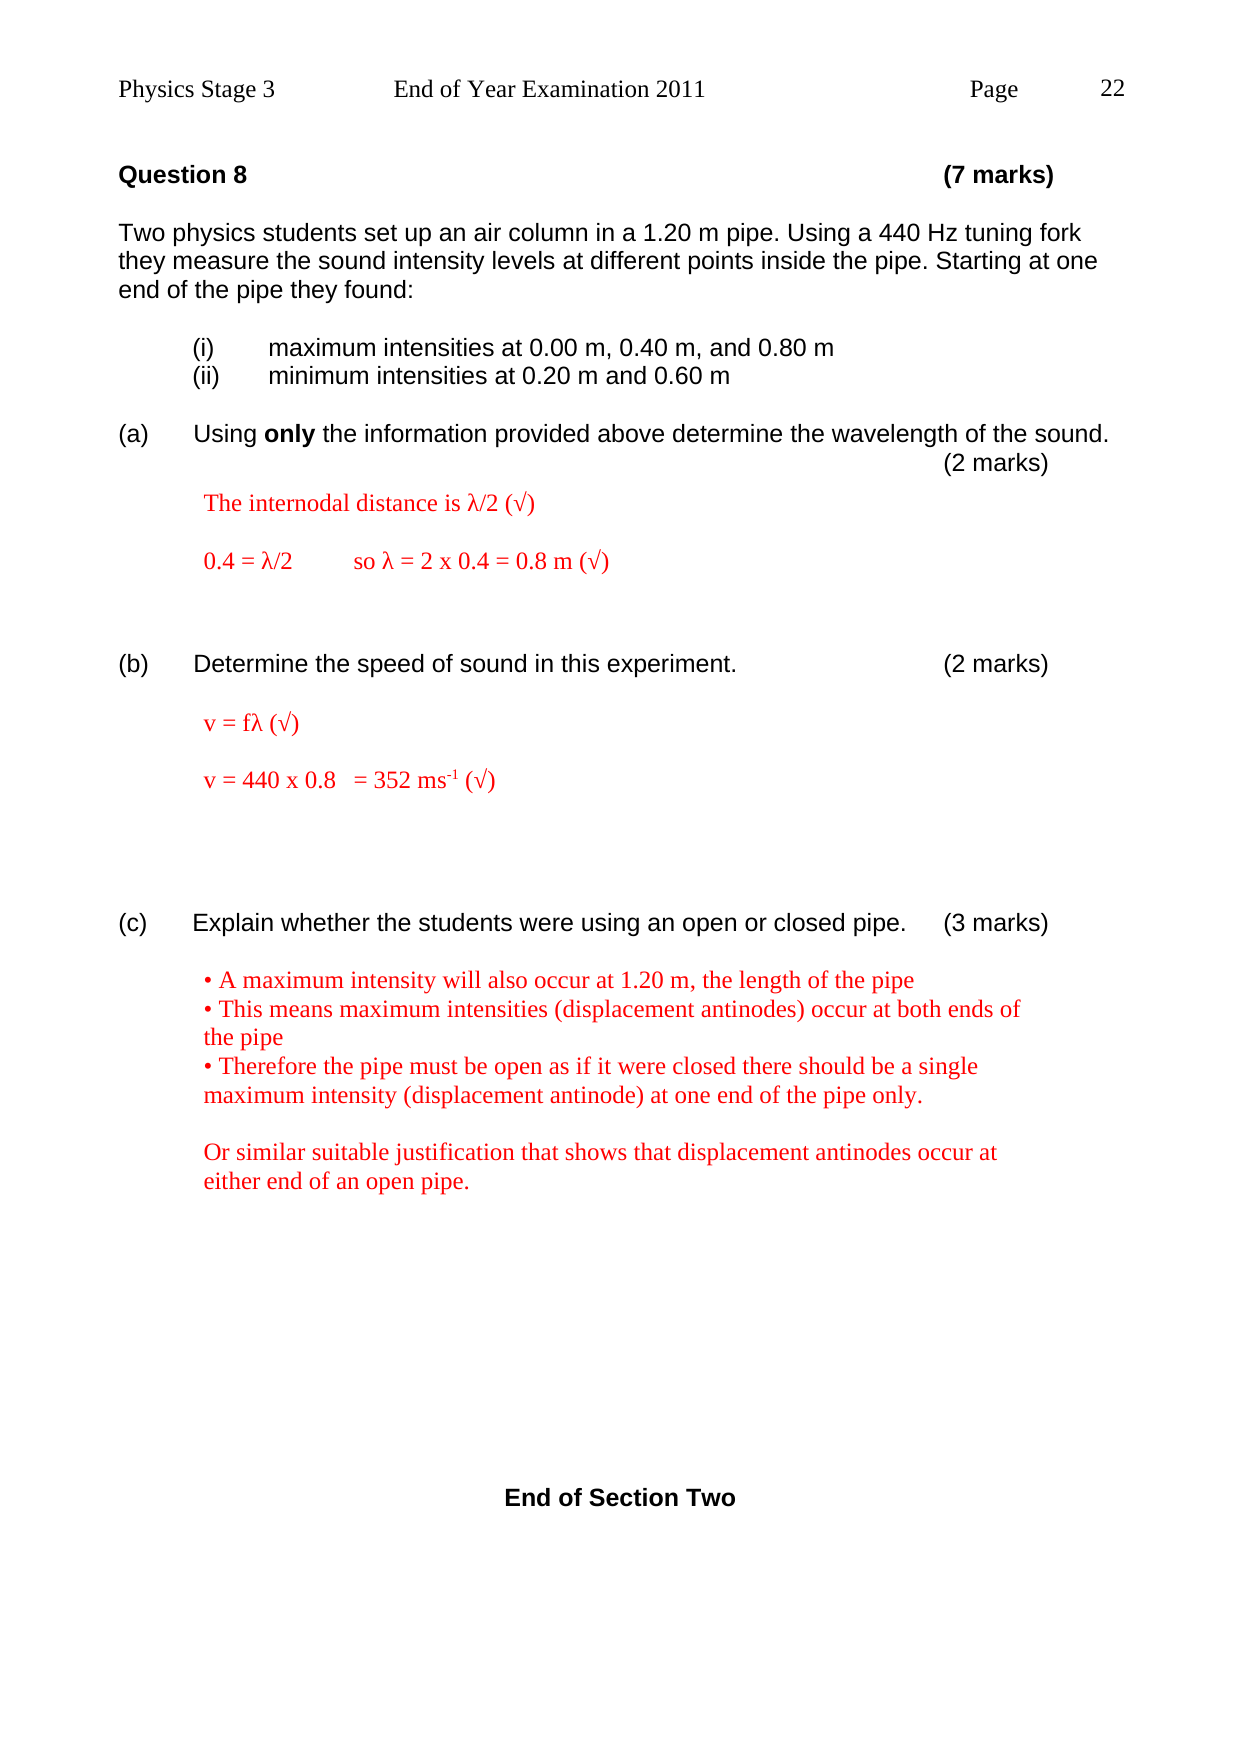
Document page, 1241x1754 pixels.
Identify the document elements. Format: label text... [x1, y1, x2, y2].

title Two physics students set up an air column in a 1.20 m pipe. Using a 440 Hz tuning fork they measure the sound intensity levels at different points inside the pipe. Starting at one end of the pipe they found: [118, 218, 1122, 304]
title End of Section Two [118, 1483, 1122, 1511]
text Question 8 (7 marks) [118, 160, 1122, 189]
title (c) Explain whether the students were using an open or closed pipe. (3 marks) [118, 908, 1122, 936]
title (i) maximum intensities at 0.00 m, 0.40 m, and 0.80 m [118, 333, 1122, 361]
title (ii) minimum intensities at 0.20 m and 0.60 m [118, 361, 1122, 390]
title (b) Determine the speed of sound in this experiment. (2 marks) [118, 649, 1122, 678]
title (a) Using only the information provided above determine the wavelength of the sound. (2 marks) [118, 419, 1122, 476]
